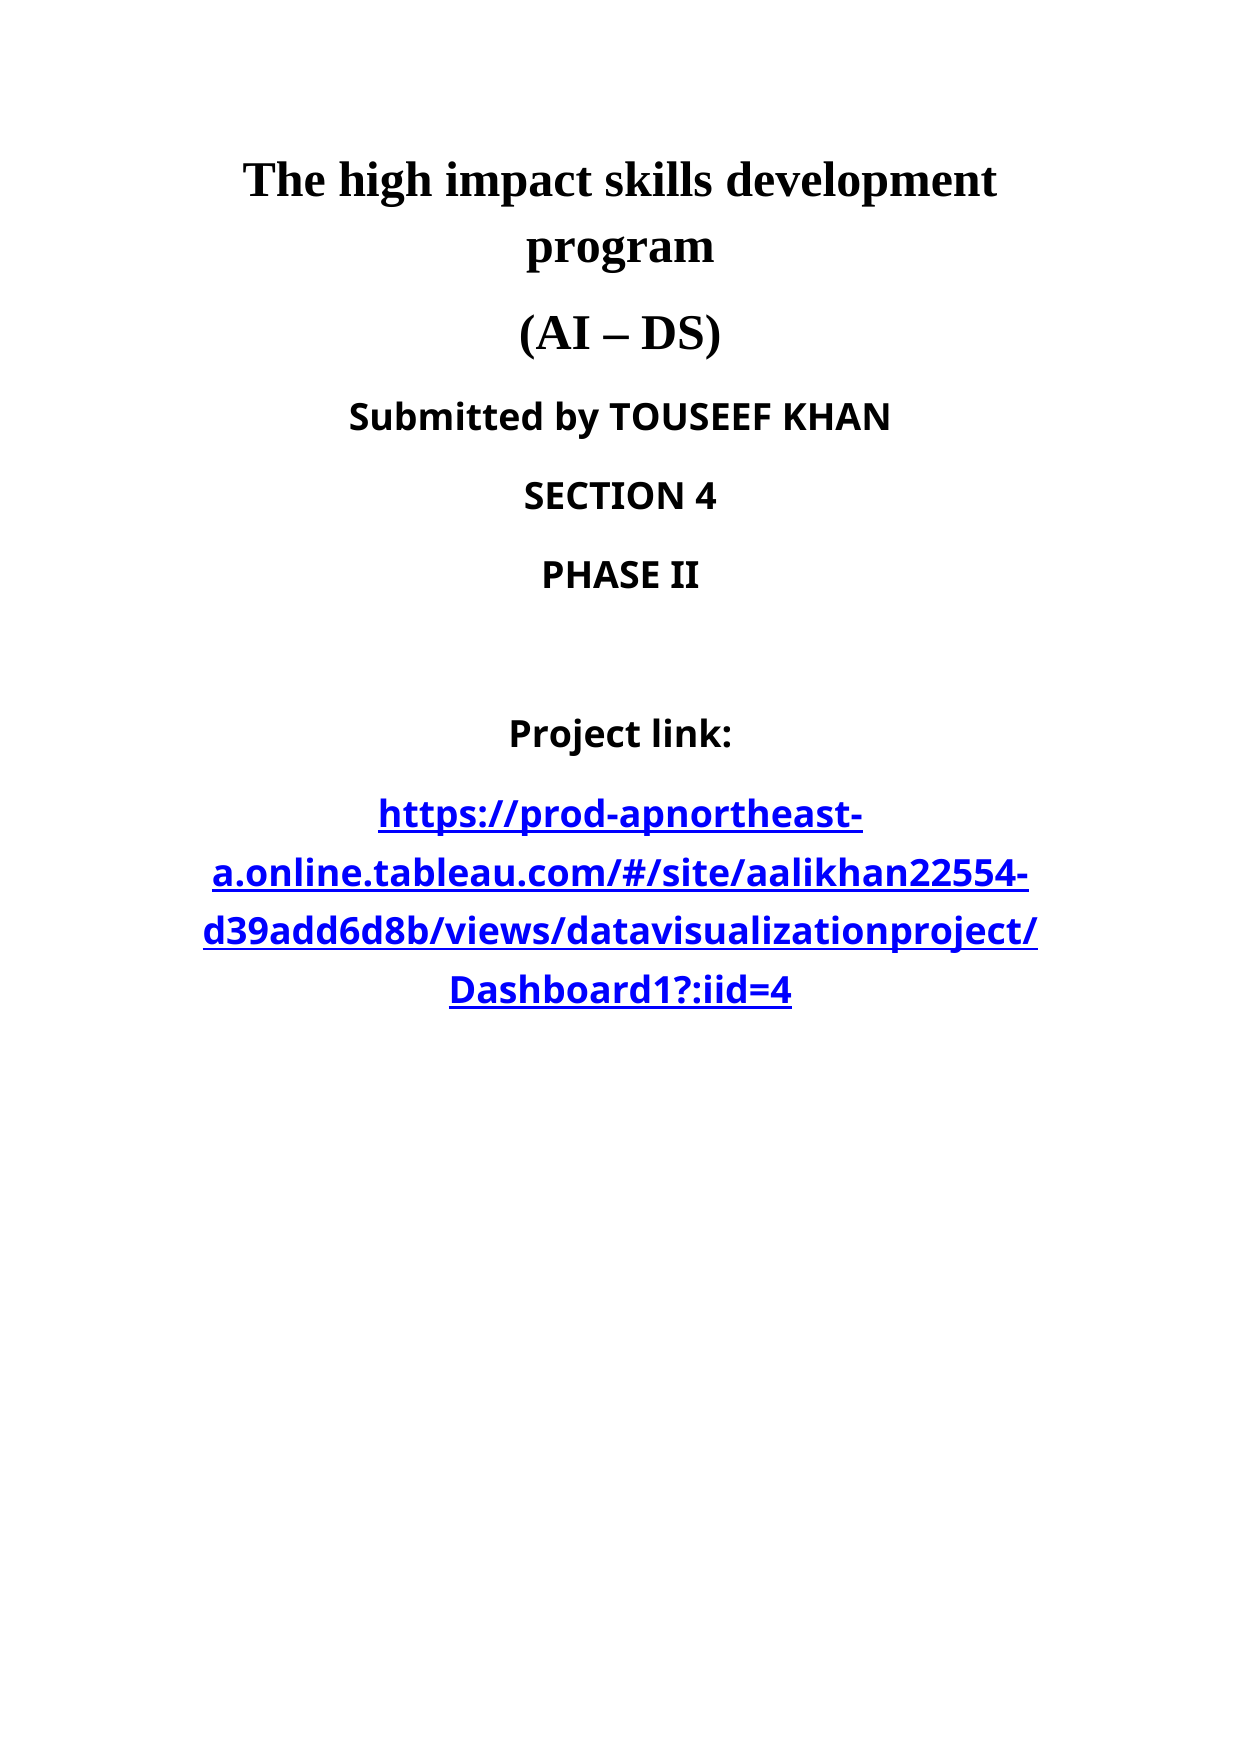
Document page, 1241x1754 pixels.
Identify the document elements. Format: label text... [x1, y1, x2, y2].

text https://prod-apnortheast-a.online.tableau.com/#/site/aalikhan22554-d39add6d8b/views/datavisualizationproject/Dashboard1?:iid=4 [187, 787, 1053, 1014]
text PHASE II [187, 549, 1053, 600]
text The high impact skills development program [187, 150, 1053, 273]
text SECTION 4 [187, 469, 1053, 520]
text Project link: [187, 708, 1053, 759]
text (AI – DS) [187, 303, 1053, 360]
text Submitted by TOUSEEF KHAN [187, 390, 1053, 441]
